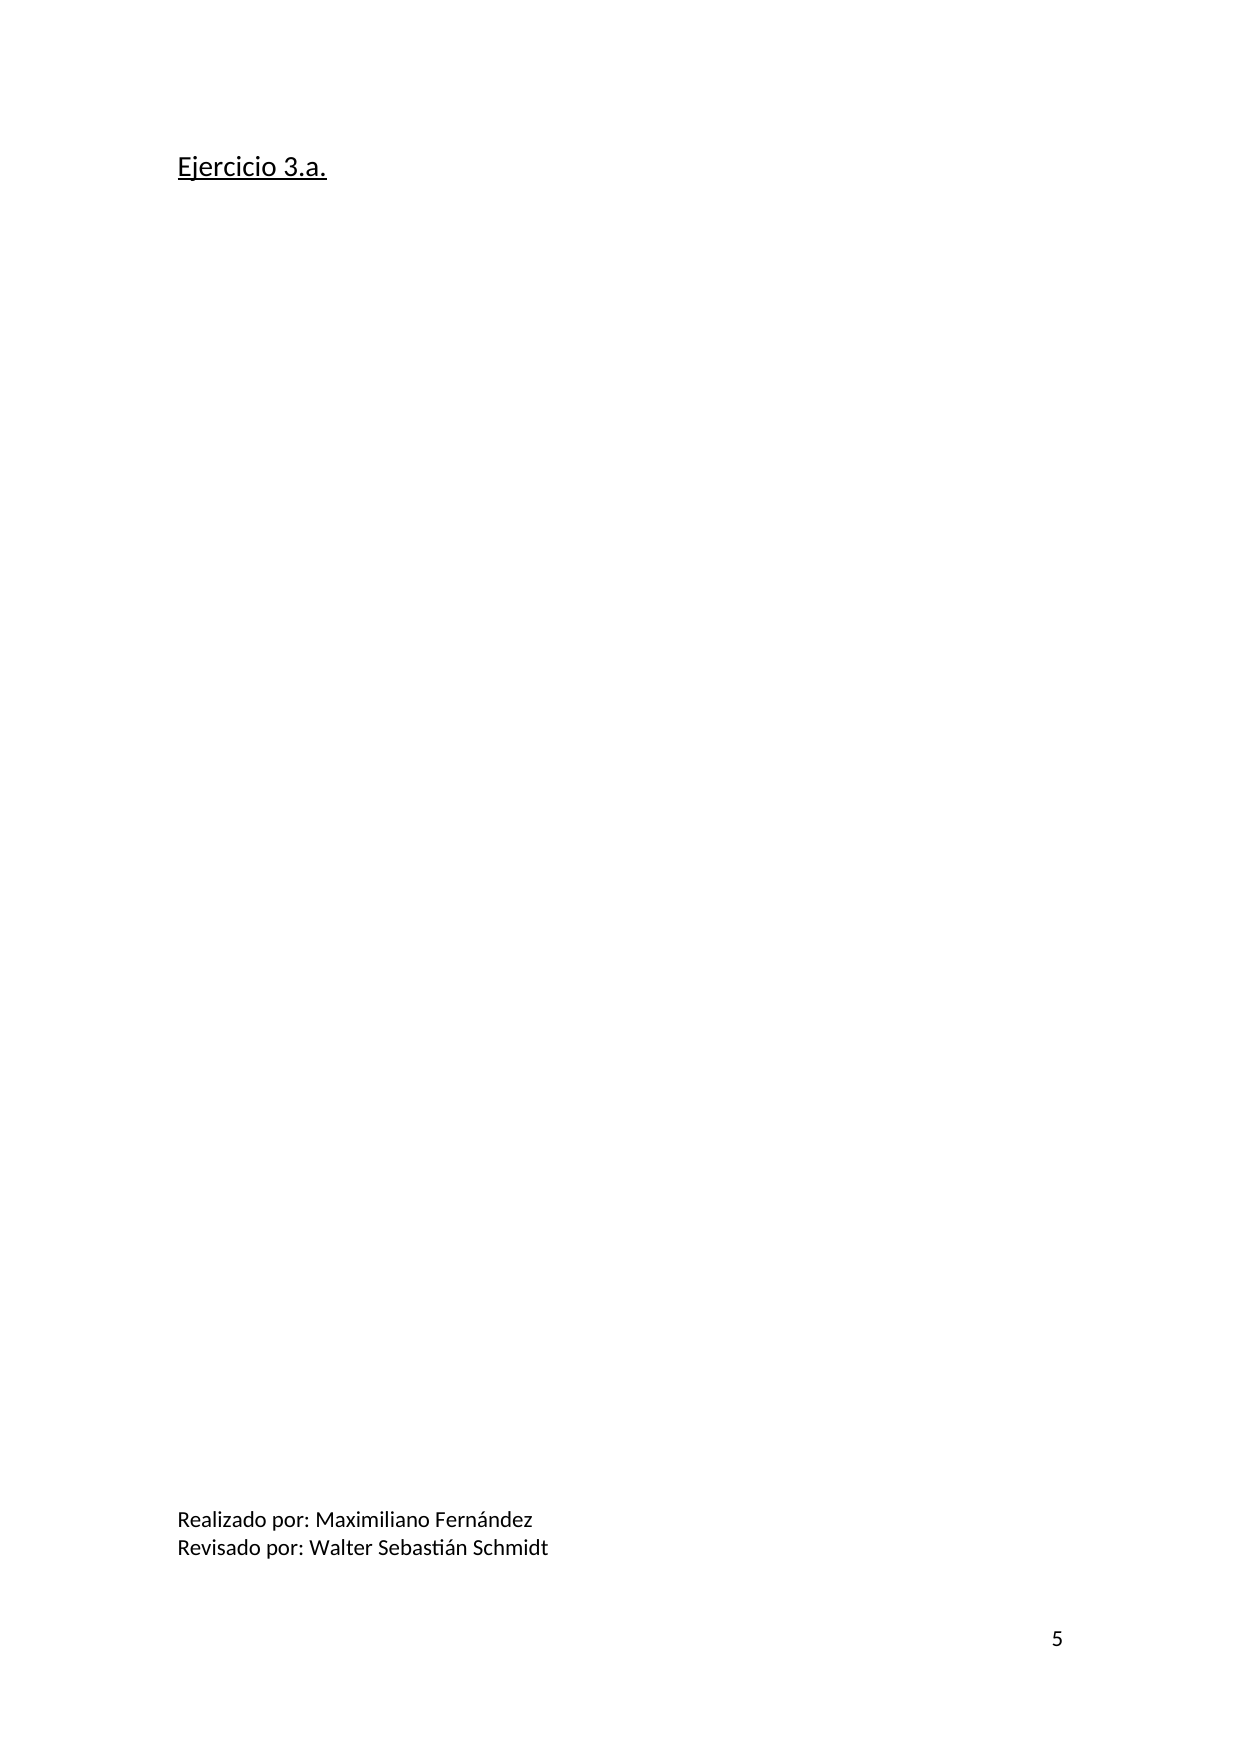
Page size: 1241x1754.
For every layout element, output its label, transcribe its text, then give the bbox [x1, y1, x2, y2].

text Ejercicio 3.a. [177, 148, 1063, 183]
text Revisado por: Walter Sebastián Schmidt [177, 1533, 1063, 1561]
text Realizado por: Maximiliano Fernández [177, 1505, 1063, 1533]
